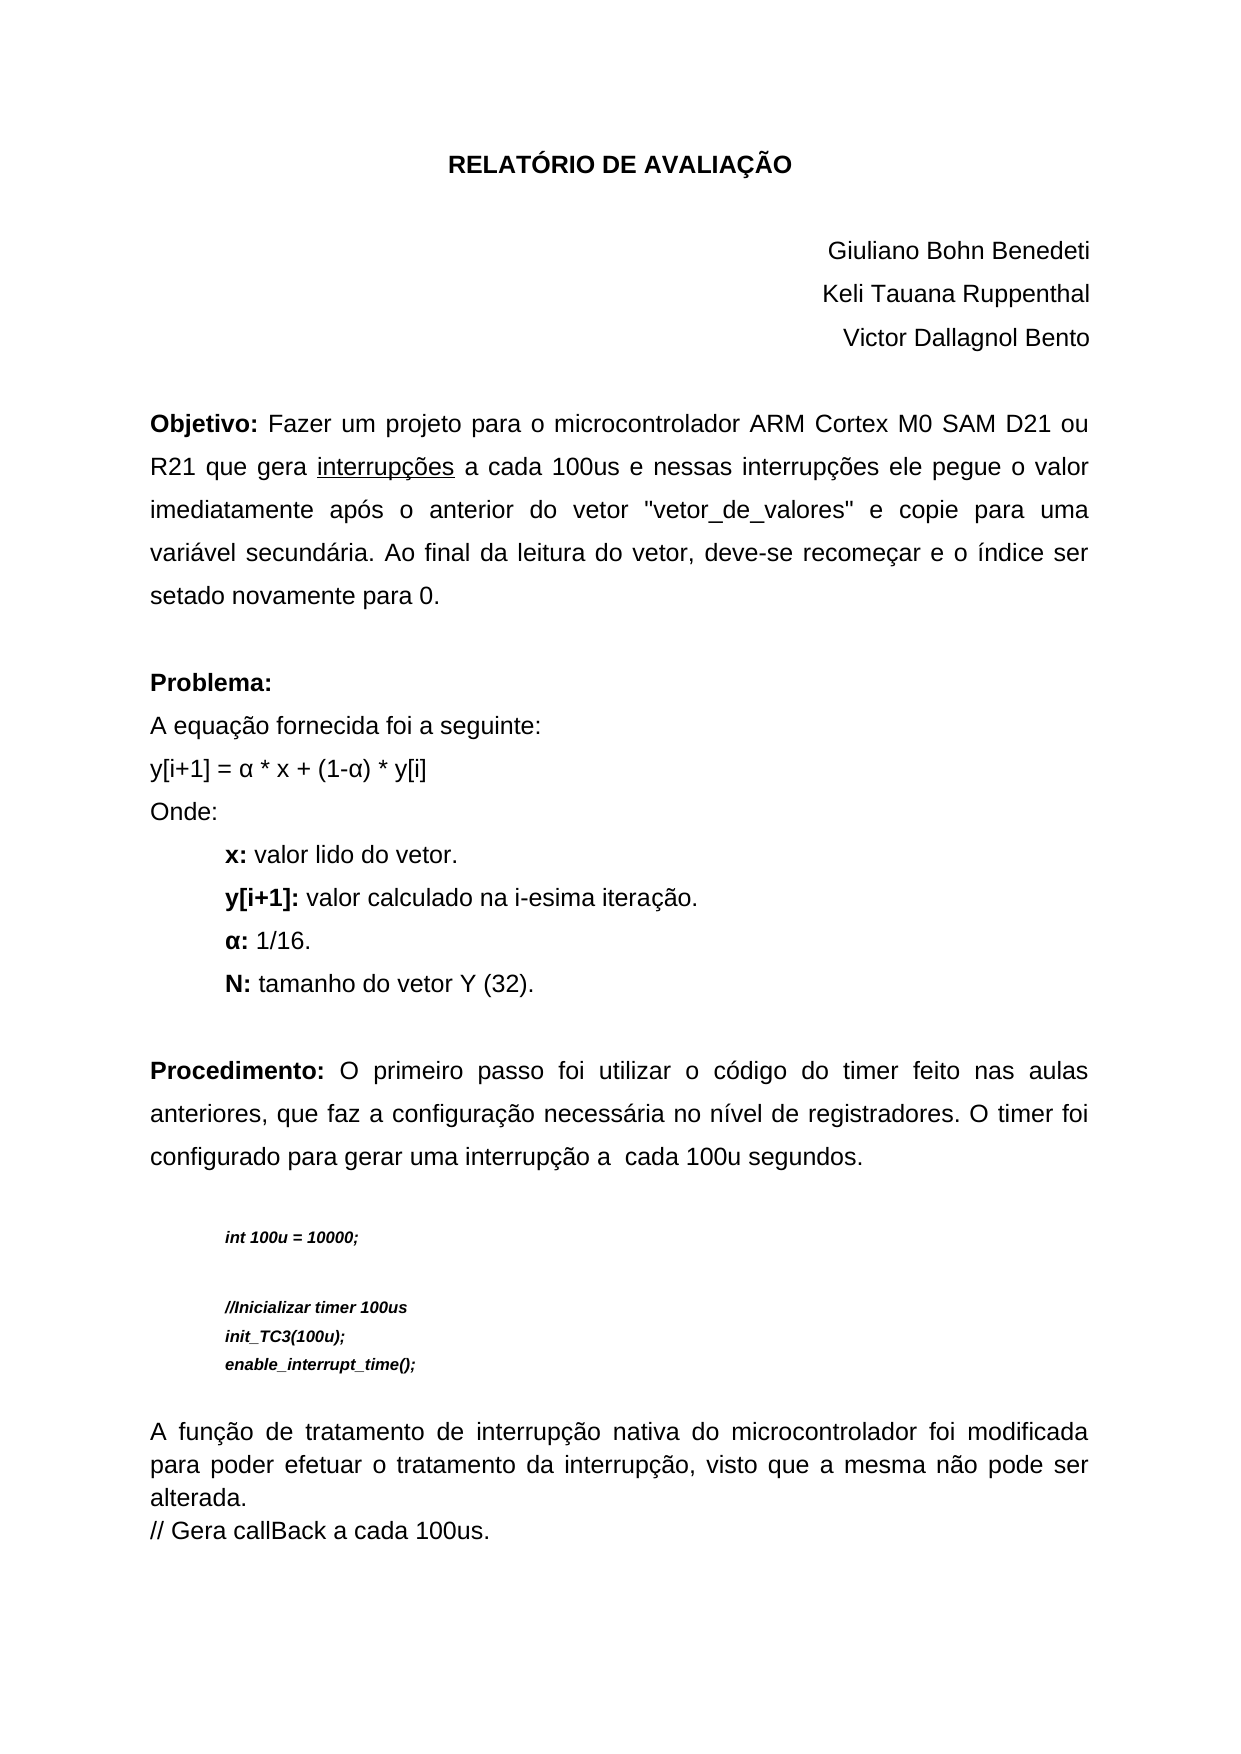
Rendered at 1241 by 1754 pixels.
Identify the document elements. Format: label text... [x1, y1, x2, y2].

text Problema: [150, 667, 1090, 696]
text Onde: [150, 797, 1090, 826]
text A equação fornecida foi a seguinte: [150, 711, 1090, 739]
text N: tamanho do vetor Y (32). [150, 969, 1090, 998]
text x: valor lido do vetor. [150, 840, 1090, 869]
text //Inicializar timer 100us [150, 1298, 1090, 1317]
text init_TC3(100u); [150, 1326, 1090, 1346]
text y[i+1] = α * x + (1-α) * y[i] [150, 754, 1090, 782]
text A função de tratamento de interrupção nativa do microcontrolador foi modificada para poder efetuar o tratamento da interrupção, visto que a mesma não pode ser alterada. [150, 1417, 1090, 1512]
text Objetivo: Fazer um projeto para o microcontrolador ARM Cortex M0 SAM D21 ou R21 que gera interrupções a cada 100us e nessas interrupções ele pegue o valor imediatamente após o anterior do vetor "vetor_de_valores" e copie para uma variável secundária. Ao final da leitura do vetor, deve-se recomeçar e o índice ser setado novamente para 0. [150, 409, 1090, 610]
text enable_interrupt_time(); [150, 1355, 1090, 1374]
text Procedimento: O primeiro passo foi utilizar o código do timer feito nas aulas anteriores, que faz a configuração necessária no nível de registradores. O timer foi configurado para gerar uma interrupção a cada 100u segundos. [150, 1056, 1090, 1171]
text α: 1/16. [150, 926, 1090, 955]
text Keli Tauana Ruppenthal [150, 279, 1090, 308]
text // Gera callBack a cada 100us. [150, 1516, 1090, 1545]
text RELATÓRIO DE AVALIAÇÃO [150, 150, 1090, 179]
text y[i+1]: valor calculado na i-esima iteração. [150, 883, 1090, 912]
text Victor Dallagnol Bento [150, 322, 1090, 351]
text Giuliano Bohn Benedeti [150, 236, 1090, 265]
text int 100u = 10000; [150, 1228, 1090, 1247]
